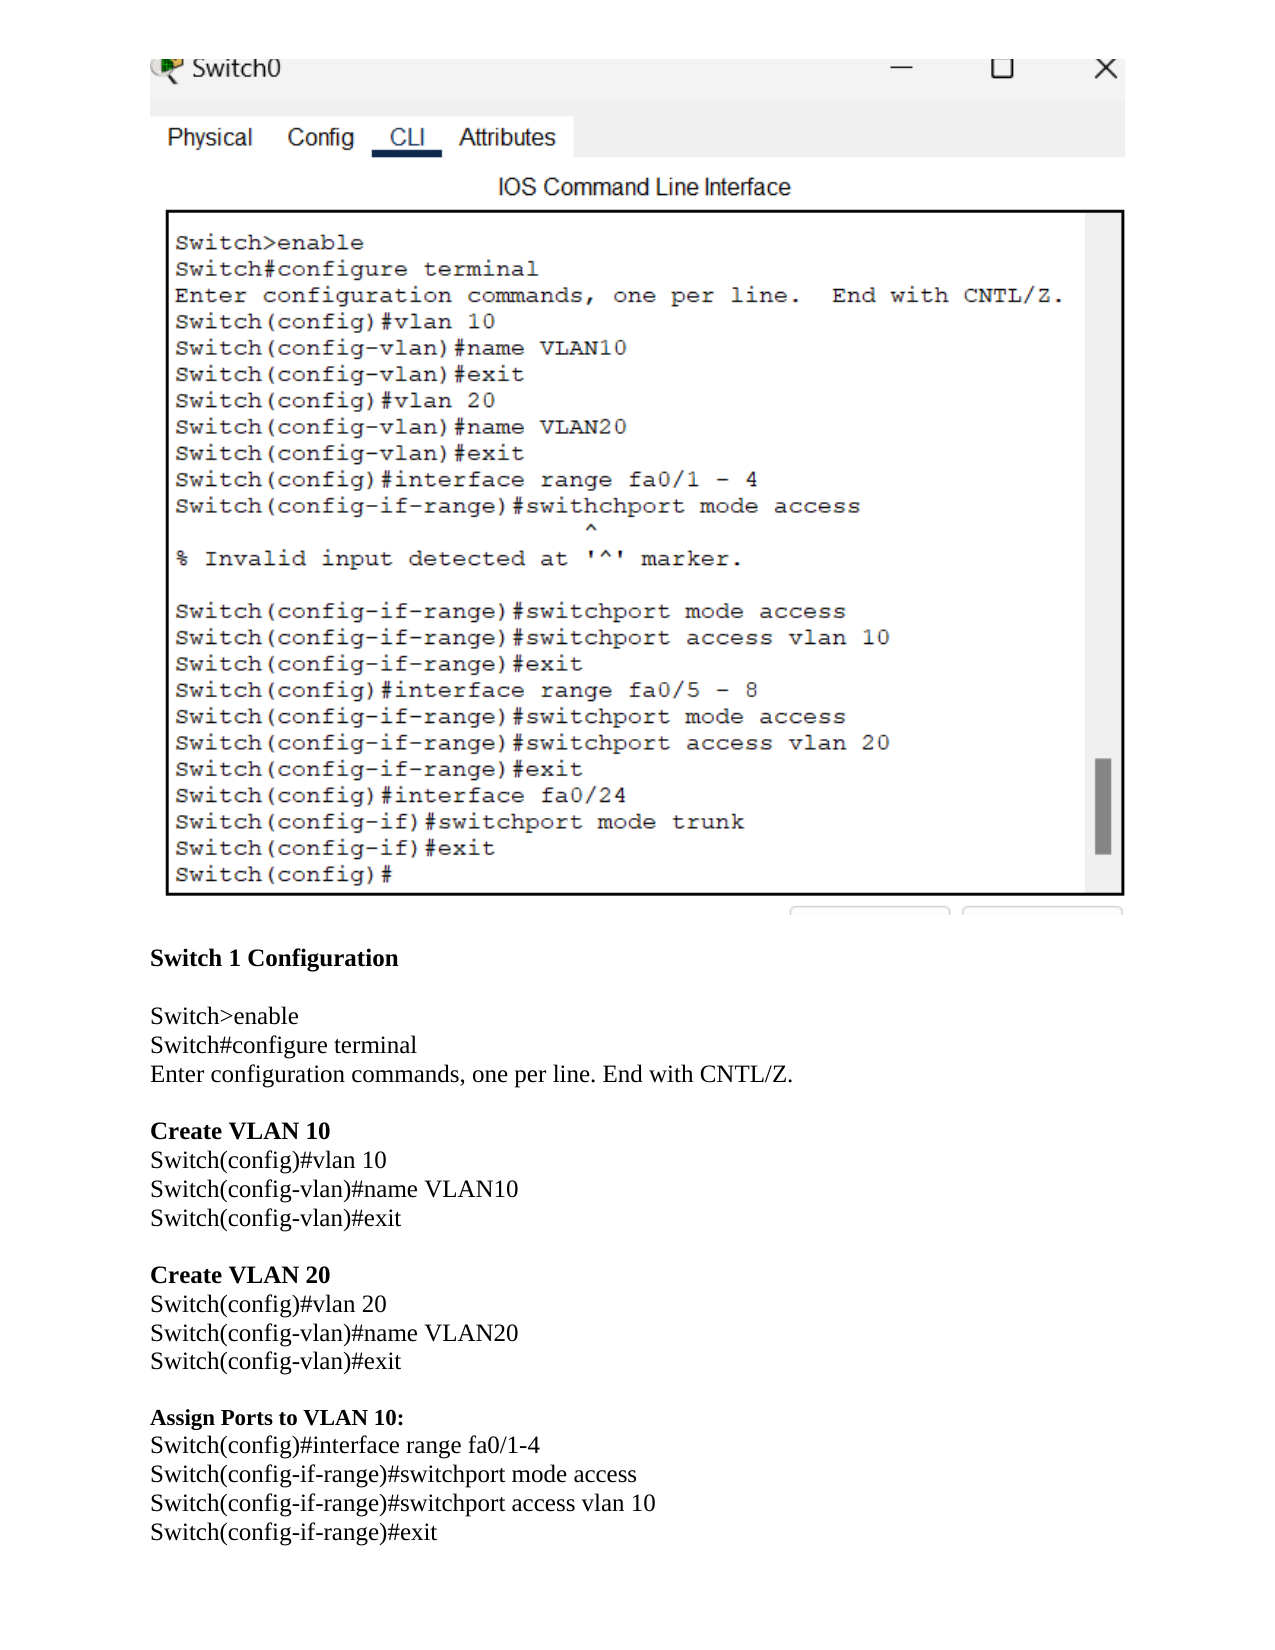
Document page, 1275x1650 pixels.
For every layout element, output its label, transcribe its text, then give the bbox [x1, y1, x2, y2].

text Switch(config)#interface range fa0/1-4 [150, 1430, 1125, 1459]
text Switch(config-if-range)#switchport access vlan 10 [150, 1488, 1125, 1517]
text Create VLAN 10 [150, 1116, 1125, 1145]
text Switch(config)#vlan 20 [150, 1289, 1125, 1318]
text Switch(config-if-range)#exit [150, 1517, 1125, 1545]
picture [150, 59, 1125, 915]
text Switch(config-vlan)#name VLAN20 [150, 1318, 1125, 1346]
text Create VLAN 20 [150, 1260, 1125, 1289]
text Assign Ports to VLAN 10: [150, 1404, 1125, 1430]
text Enter configuration commands, one per line. End with CNTL/Z. [150, 1059, 1125, 1088]
text Switch#configure terminal [150, 1030, 1125, 1059]
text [150, 1459, 1125, 1488]
text Switch(config-vlan)#exit [150, 1203, 1125, 1231]
text Switch 1 Configuration [150, 943, 1125, 972]
text Switch(config-vlan)#name VLAN10 [150, 1174, 1125, 1203]
text Switch(config-vlan)#exit [150, 1346, 1125, 1375]
text Switch(config)#vlan 10 [150, 1145, 1125, 1174]
text Switch>enable [150, 1001, 1125, 1030]
